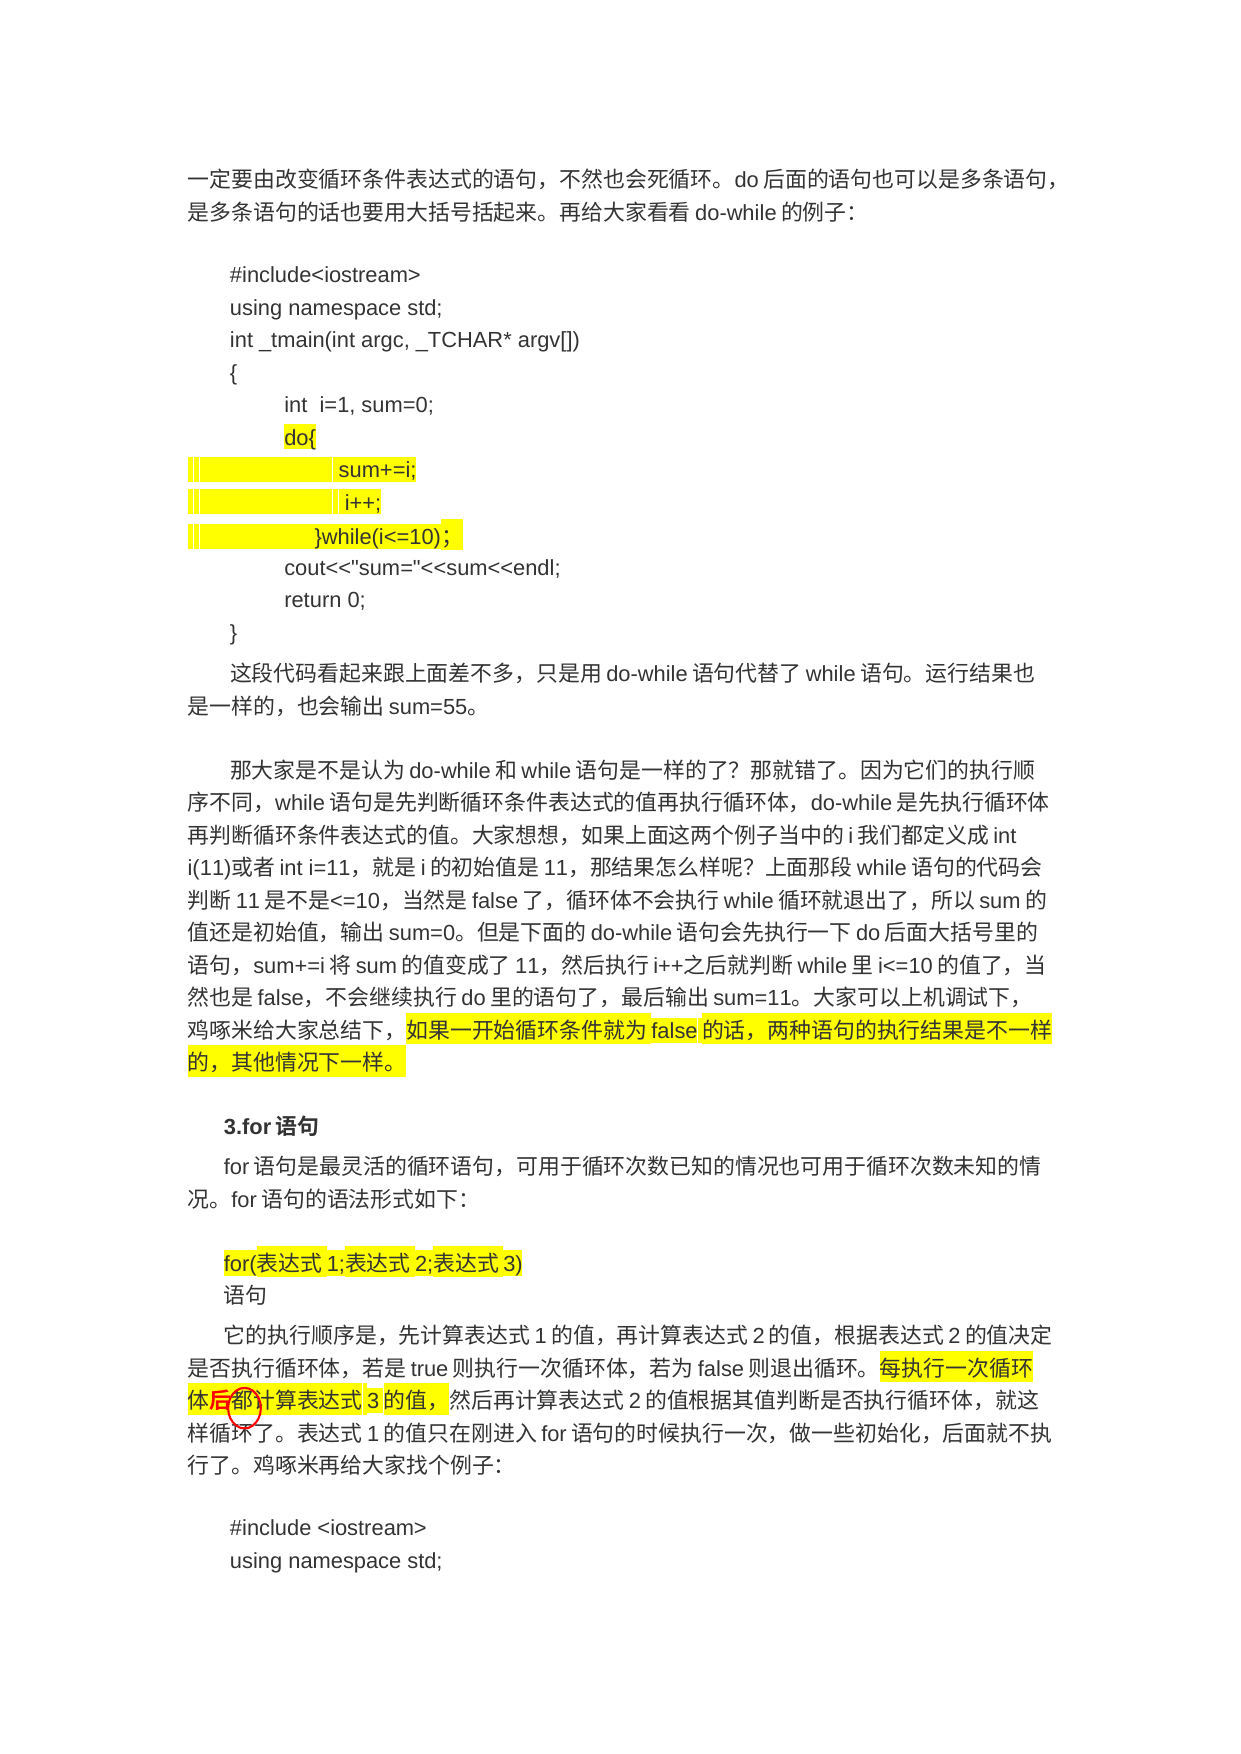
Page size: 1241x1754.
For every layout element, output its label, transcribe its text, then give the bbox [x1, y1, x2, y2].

text 3.for语句 [187, 1108, 1053, 1141]
text 这段代码看起来跟上面差不多，只是用do-while语句代替了while语句。运行结果也是一样的，也会输出sum=55。 [187, 656, 1053, 721]
text 那大家是不是认为do-while和while语句是一样的了？那就错了。因为它们的执行顺序不同，while语句是先判断循环条件表达式的值再执行循环体，do-while是先执行循环体再判断循环条件表达式的值。大家想想，如果上面这两个例子当中的i我们都定义成int i(11)或者int i=11，就是i的初始值是11，那结果怎么样呢？上面那段while语句的代码会判断11是不是<=10，当然是false了，循环体不会执行while循环就退出了，所以sum的值还是初始值，输出sum=0。但是下面的do-while语句会先执行一下do后面大括号里的语句，sum+=i将sum的值变成了11，然后执行i++之后就判断while里i<=10的值了，当然也是false，不会继续执行do里的语句了，最后输出sum=11。大家可以上机调试下，鸡啄米给大家总结下，如果一开始循环条件就为false的话，两种语句的执行结果是不一样的，其他情况下一样。 [187, 752, 1053, 1077]
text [187, 1512, 1053, 1577]
text #include<iostream> using namespace std; int _tmain(int argc, _TCHAR* argv[]) { int i=1, sum=0; do{ sum+=i; i++; }while(i<=10)； cout<<"sum="<<sum<<endl; return 0; } [187, 258, 1053, 648]
text 它的执行顺序是，先计算表达式1的值，再计算表达式2的值，根据表达式2的值决定是否执行循环体，若是true则执行一次循环体，若为false则退出循环。每执行一次循环体后都计算表达式3的值，然后再计算表达式2的值根据其值判断是否执行循环体，就这样循环了。表达式1的值只在刚进入for语句的时候执行一次，做一些初始化，后面就不执行了。鸡啄米再给大家找个例子： [187, 1318, 1053, 1480]
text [187, 162, 1053, 227]
text for语句是最灵活的循环语句，可用于循环次数已知的情况也可用于循环次数未知的情况。for语句的语法形式如下： [187, 1149, 1053, 1214]
text for(表达式1;表达式2;表达式3) 语句 [187, 1245, 1053, 1310]
